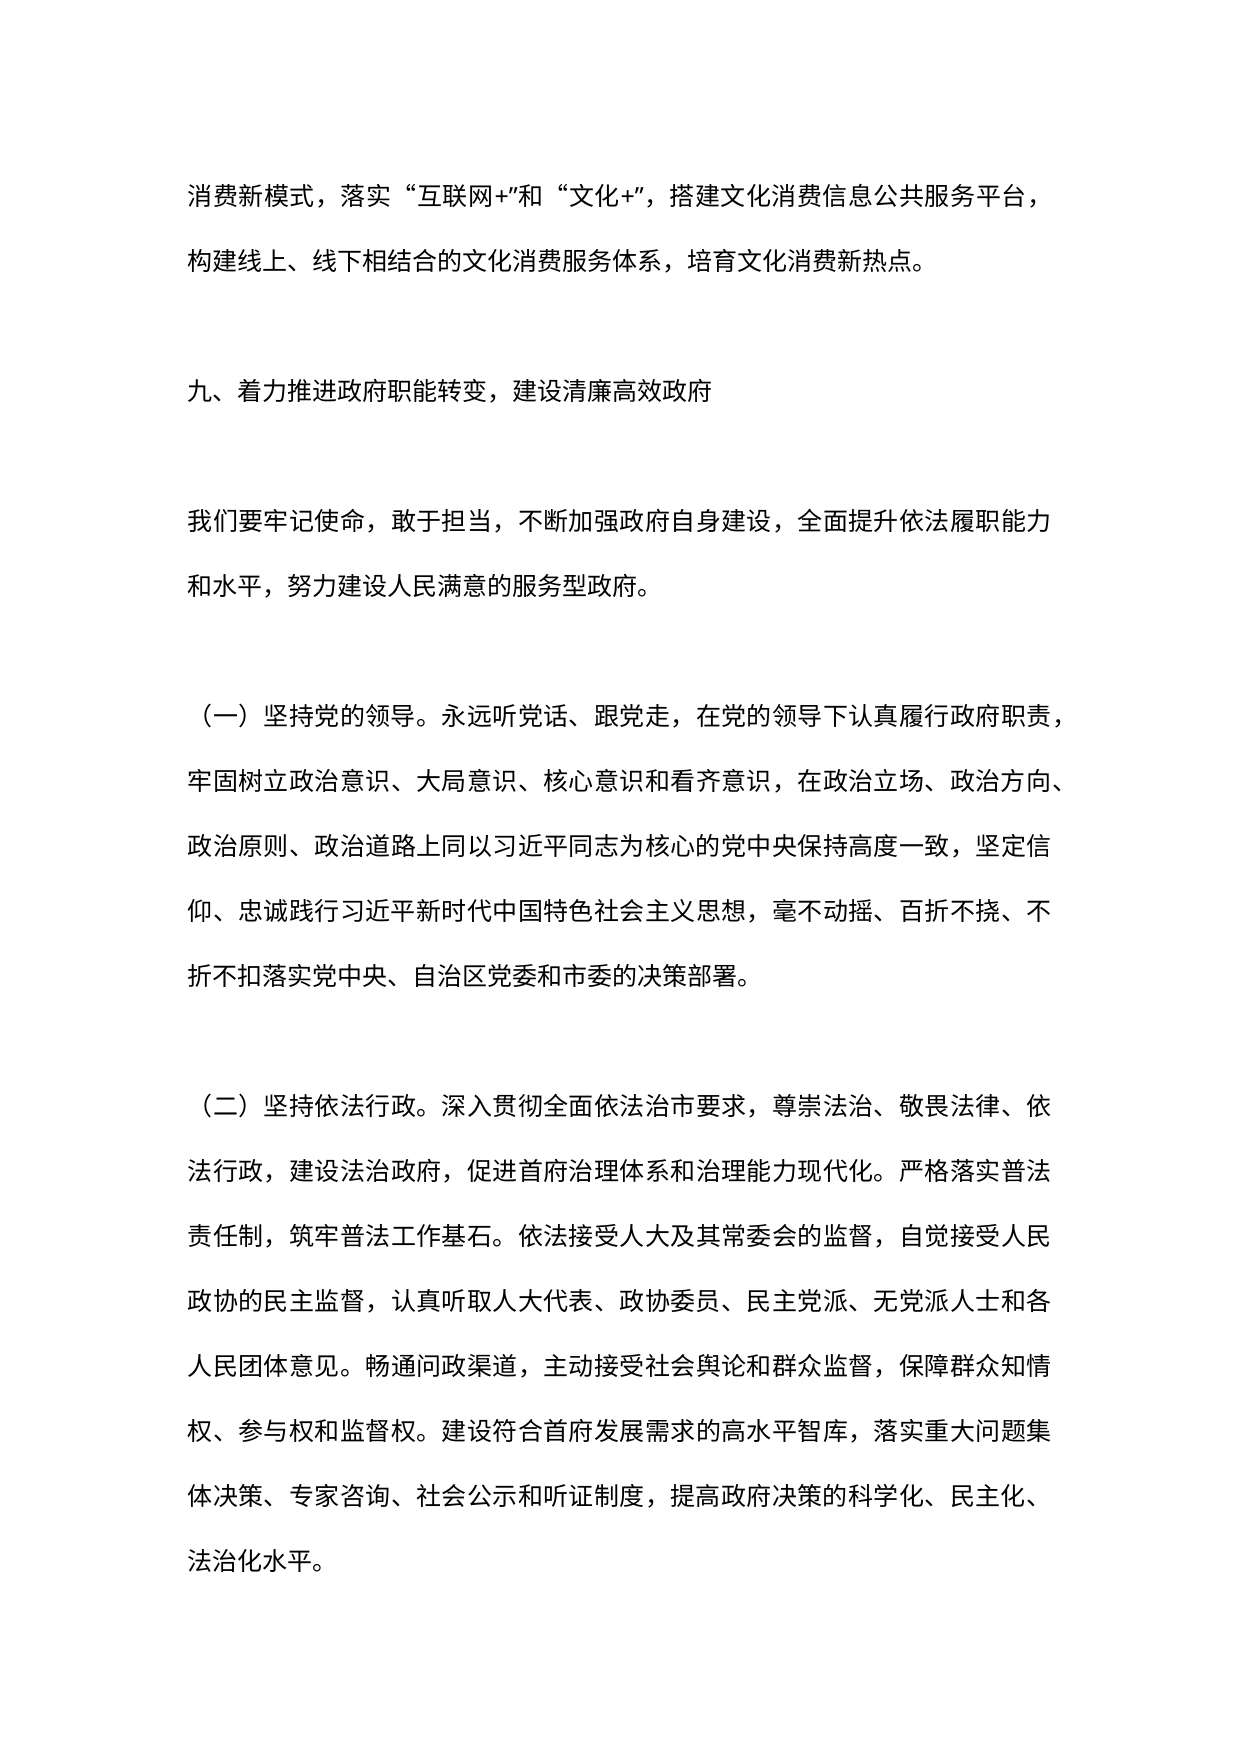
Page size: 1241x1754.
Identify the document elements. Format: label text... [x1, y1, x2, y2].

text （一）坚持党的领导。永远听党话、跟党走，在党的领导下认真履行政府职责，牢固树立政治意识、大局意识、核心意识和看齐意识，在政治立场、政治方向、政治原则、政治道路上同以习近平同志为核心的党中央保持高度一致，坚定信仰、忠诚践行习近平新时代中国特色社会主义思想，毫不动摇、百折不挠、不折不扣落实党中央、自治区党委和市委的决策部署。 [187, 682, 1053, 1007]
text 九、着力推进政府职能转变，建设清廉高效政府 [187, 357, 1053, 422]
text （二）坚持依法行政。深入贯彻全面依法治市要求，尊崇法治、敬畏法律、依法行政，建设法治政府，促进首府治理体系和治理能力现代化。严格落实普法责任制，筑牢普法工作基石。依法接受人大及其常委会的监督，自觉接受人民政协的民主监督，认真听取人大代表、政协委员、民主党派、无党派人士和各人民团体意见。畅通问政渠道，主动接受社会舆论和群众监督，保障群众知情权、参与权和监督权。建设符合首府发展需求的高水平智库，落实重大问题集体决策、专家咨询、社会公示和听证制度，提高政府决策的科学化、民主化、法治化水平。 [187, 1072, 1053, 1592]
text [187, 162, 1053, 292]
text 我们要牢记使命，敢于担当，不断加强政府自身建设，全面提升依法履职能力和水平，努力建设人民满意的服务型政府。 [187, 487, 1053, 617]
